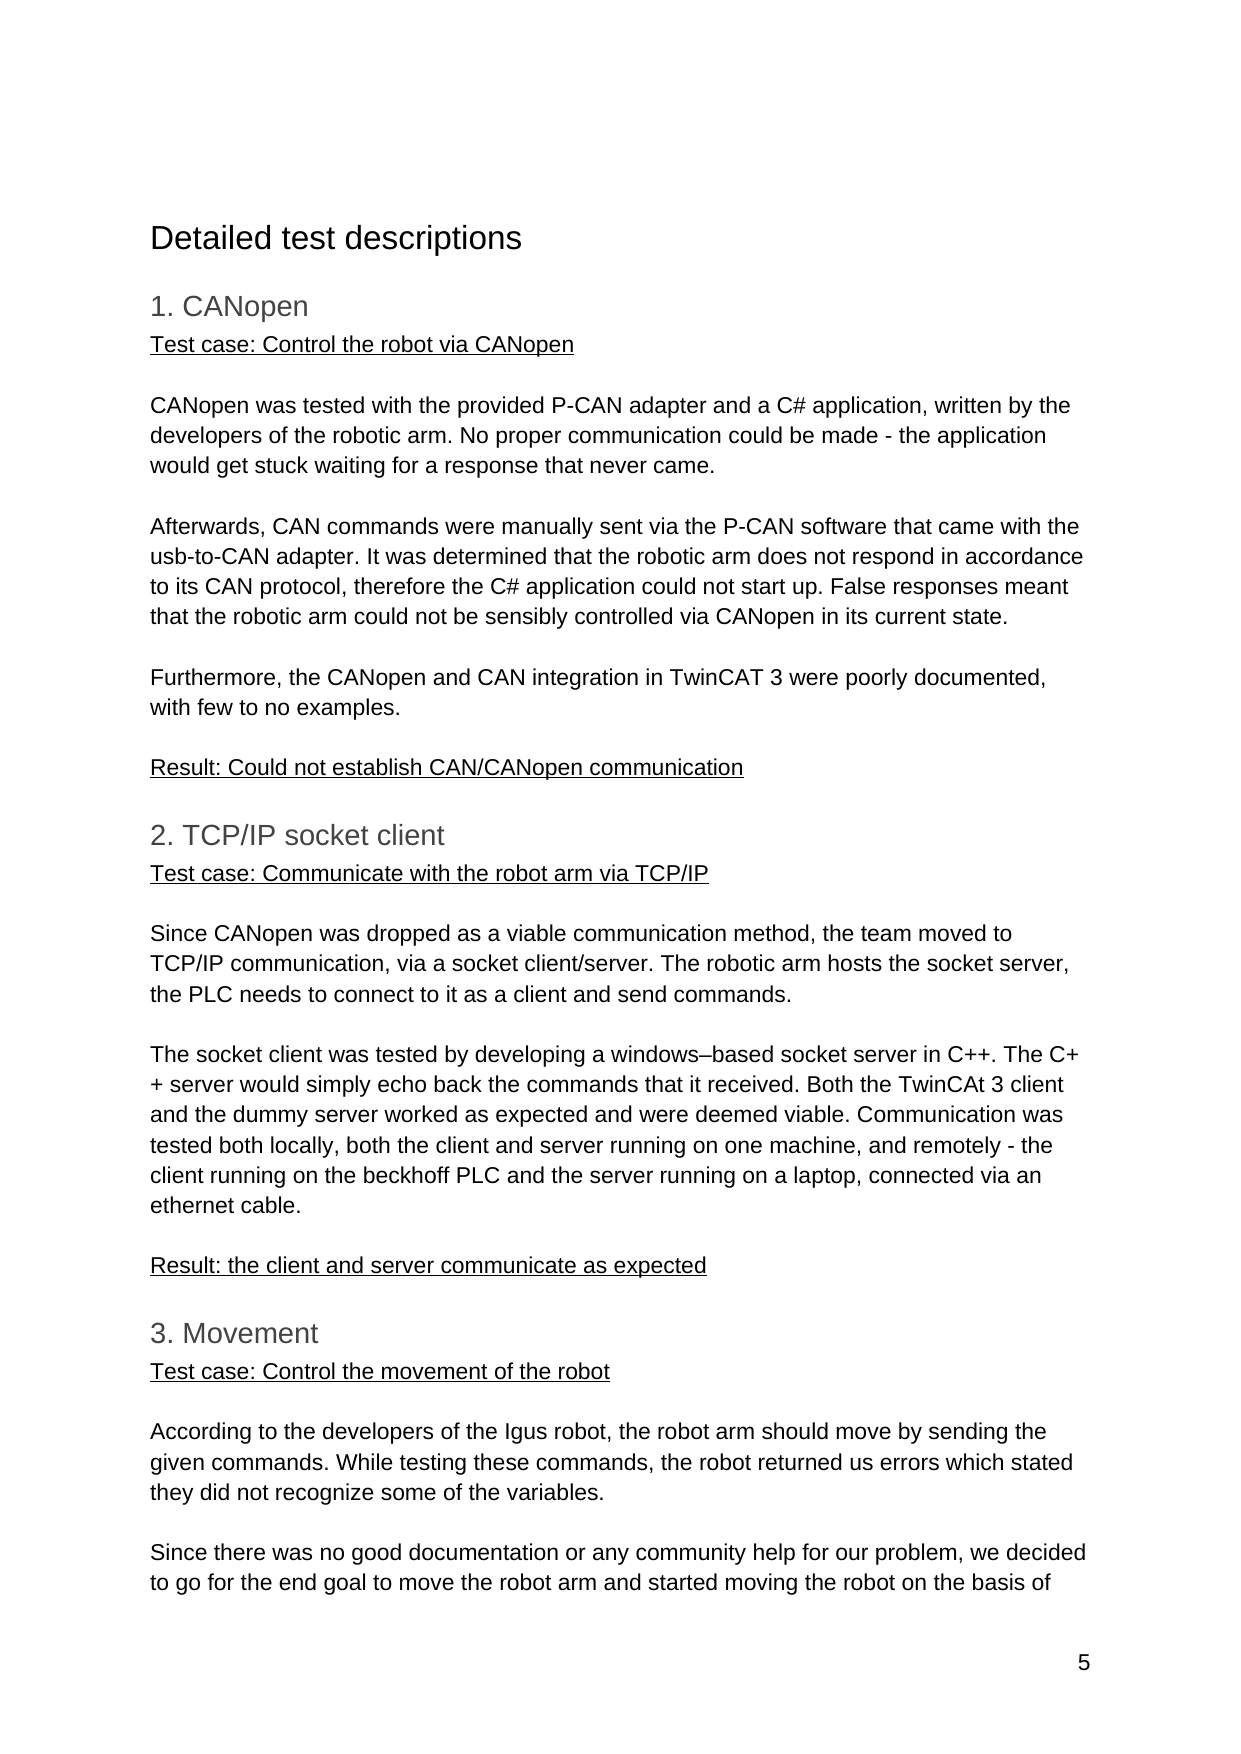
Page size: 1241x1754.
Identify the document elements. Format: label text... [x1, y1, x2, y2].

text Test case: Communicate with the robot arm via TCP/IP [150, 860, 1090, 886]
text Since CANopen was dropped as a viable communication method, the team moved to TCP/IP communication, via a socket client/server. The robotic arm hosts the socket server, the PLC needs to connect to it as a client and send commands. [150, 920, 1090, 1007]
text CANopen was tested with the provided P-CAN adapter and a C# application, written by the developers of the robotic arm. No proper communication could be made - the application would get stuck waiting for a response that never came. [150, 392, 1090, 478]
subtitle 2. TCP/IP socket client [150, 818, 1090, 851]
text Test case: Control the movement of the robot [150, 1358, 1090, 1384]
subtitle 3. Movement [150, 1316, 1090, 1349]
text Result: Could not establish CAN/CANopen communication [150, 754, 1090, 781]
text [150, 1539, 1090, 1596]
text Furthermore, the CANopen and CAN integration in TwinCAT 3 were poorly documented, with few to no examples. [150, 664, 1090, 720]
text Result: the client and server communicate as expected [150, 1252, 1090, 1279]
subtitle 1. CANopen [150, 289, 1090, 323]
subtitle Detailed test descriptions [150, 218, 1090, 256]
text Afterwards, CAN commands were manually sent via the P-CAN software that came with the usb-to-CAN adapter. It was determined that the robotic arm does not respond in accordance to its CAN protocol, therefore the C# application could not start up. False responses meant that the robotic arm could not be sensibly controlled via CANopen in its current state. [150, 513, 1090, 629]
text The socket client was tested by developing a windows–based socket server in C++. The C++ server would simply echo back the commands that it received. Both the TwinCAt 3 client and the dummy server worked as expected and were deemed viable. Communication was tested both locally, both the client and server running on one machine, and remotely - the client running on the beckhoff PLC and the server running on a laptop, connected via an ethernet cable. [150, 1041, 1090, 1218]
text Test case: Control the robot via CANopen [150, 331, 1090, 358]
text According to the developers of the Igus robot, the robot arm should move by sending the given commands. While testing these commands, the robot returned us errors which stated they did not recognize some of the variables. [150, 1418, 1090, 1505]
